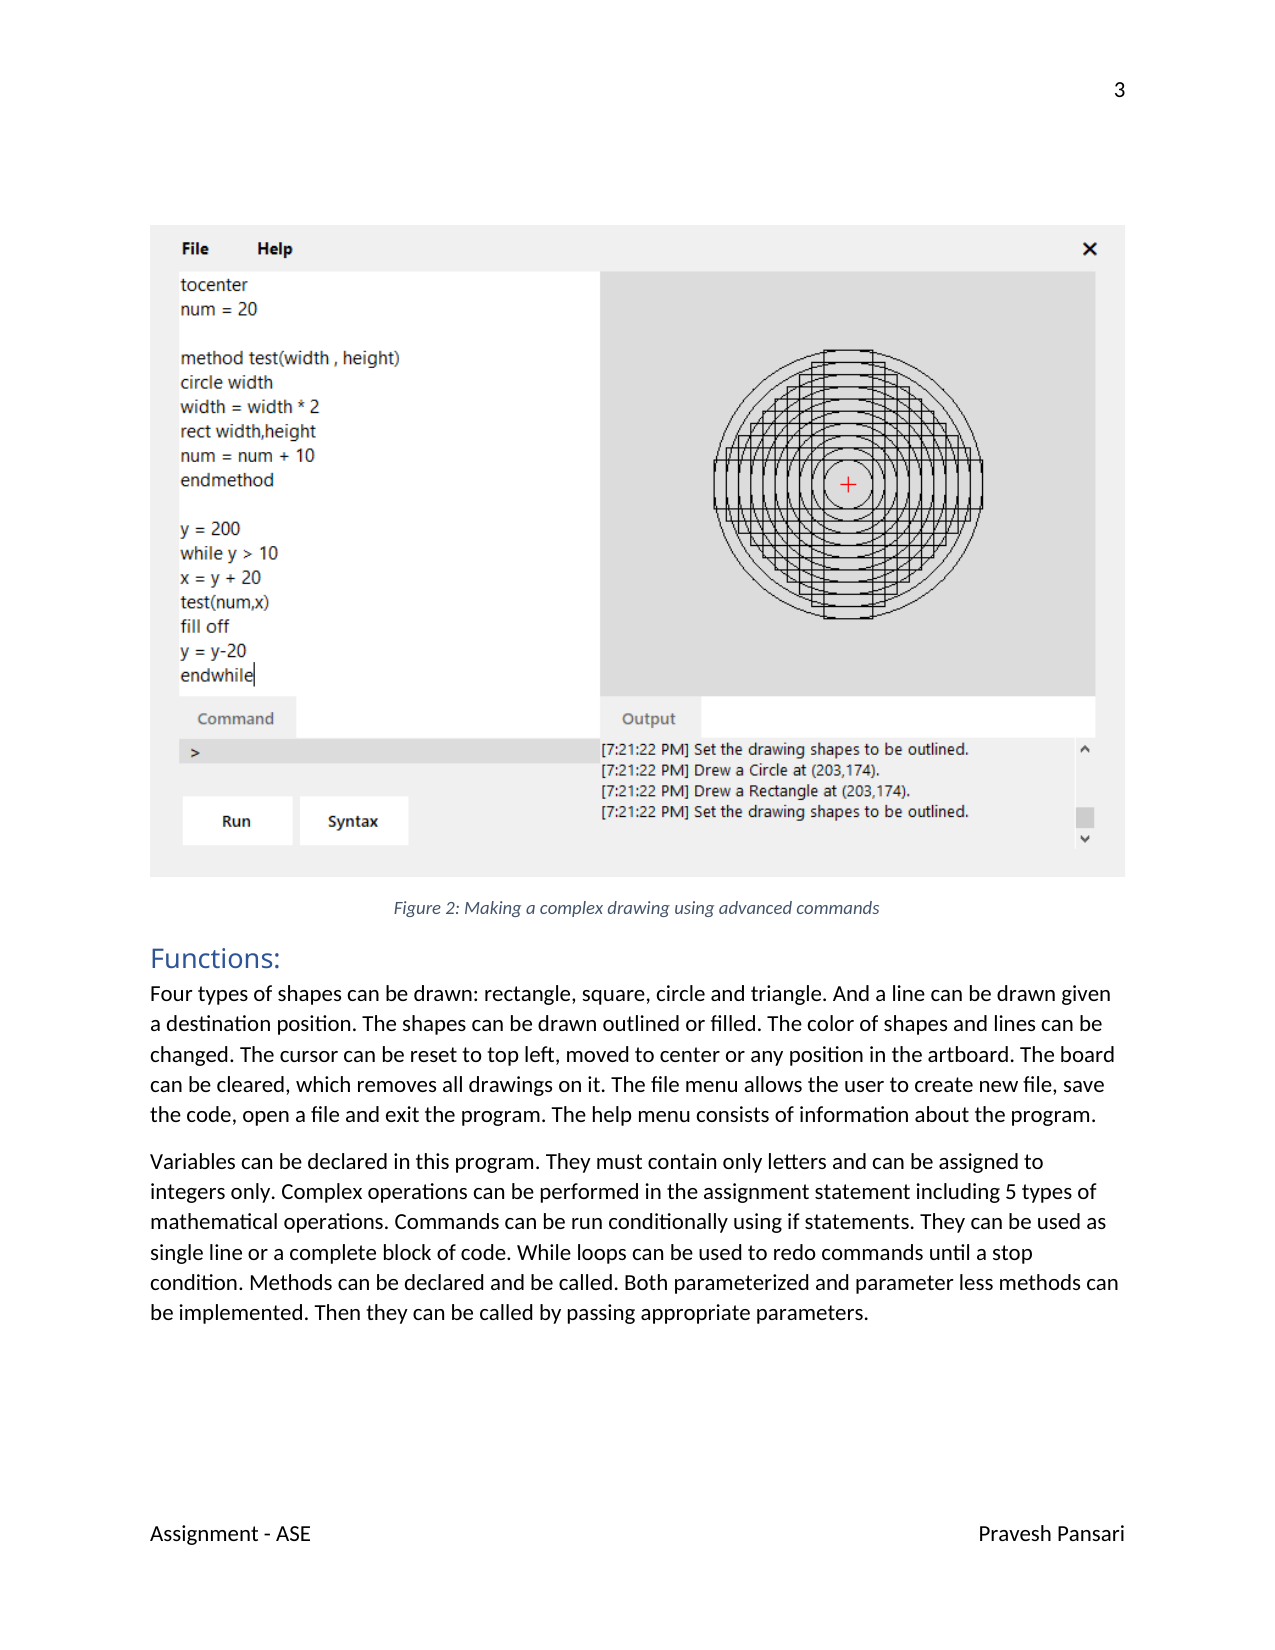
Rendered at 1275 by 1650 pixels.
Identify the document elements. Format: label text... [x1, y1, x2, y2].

text Variables can be declared in this program. They must contain only letters and can be assigned to integers only. Complex operations can be performed in the assignment statement including 5 types of mathematical operations. Commands can be run conditionally using if statements. They can be used as single line or a complete block of code. While loops can be used to redo commands until a stop condition. Methods can be declared and be called. Both parameterized and parameter less methods can be implemented. Then they can be called by passing appropriate parameters. [150, 1147, 1125, 1326]
text Four types of shapes can be drawn: rectangle, square, circle and triangle. And a line can be drawn given a destination position. The shapes can be drawn outlined or filled. The color of shapes and lines can be changed. The cursor can be reset to top left, moved to center or any position in the artboard. The board can be cleared, which removes all drawings on it. The file menu allows the user to create new file, save the code, open a file and exit the program. The help menu consists of information about the program. [150, 979, 1125, 1128]
picture [150, 225, 1125, 877]
subtitle Functions: [150, 939, 1125, 976]
text Figure 2: Making a complex drawing using advanced commands [150, 896, 1125, 919]
